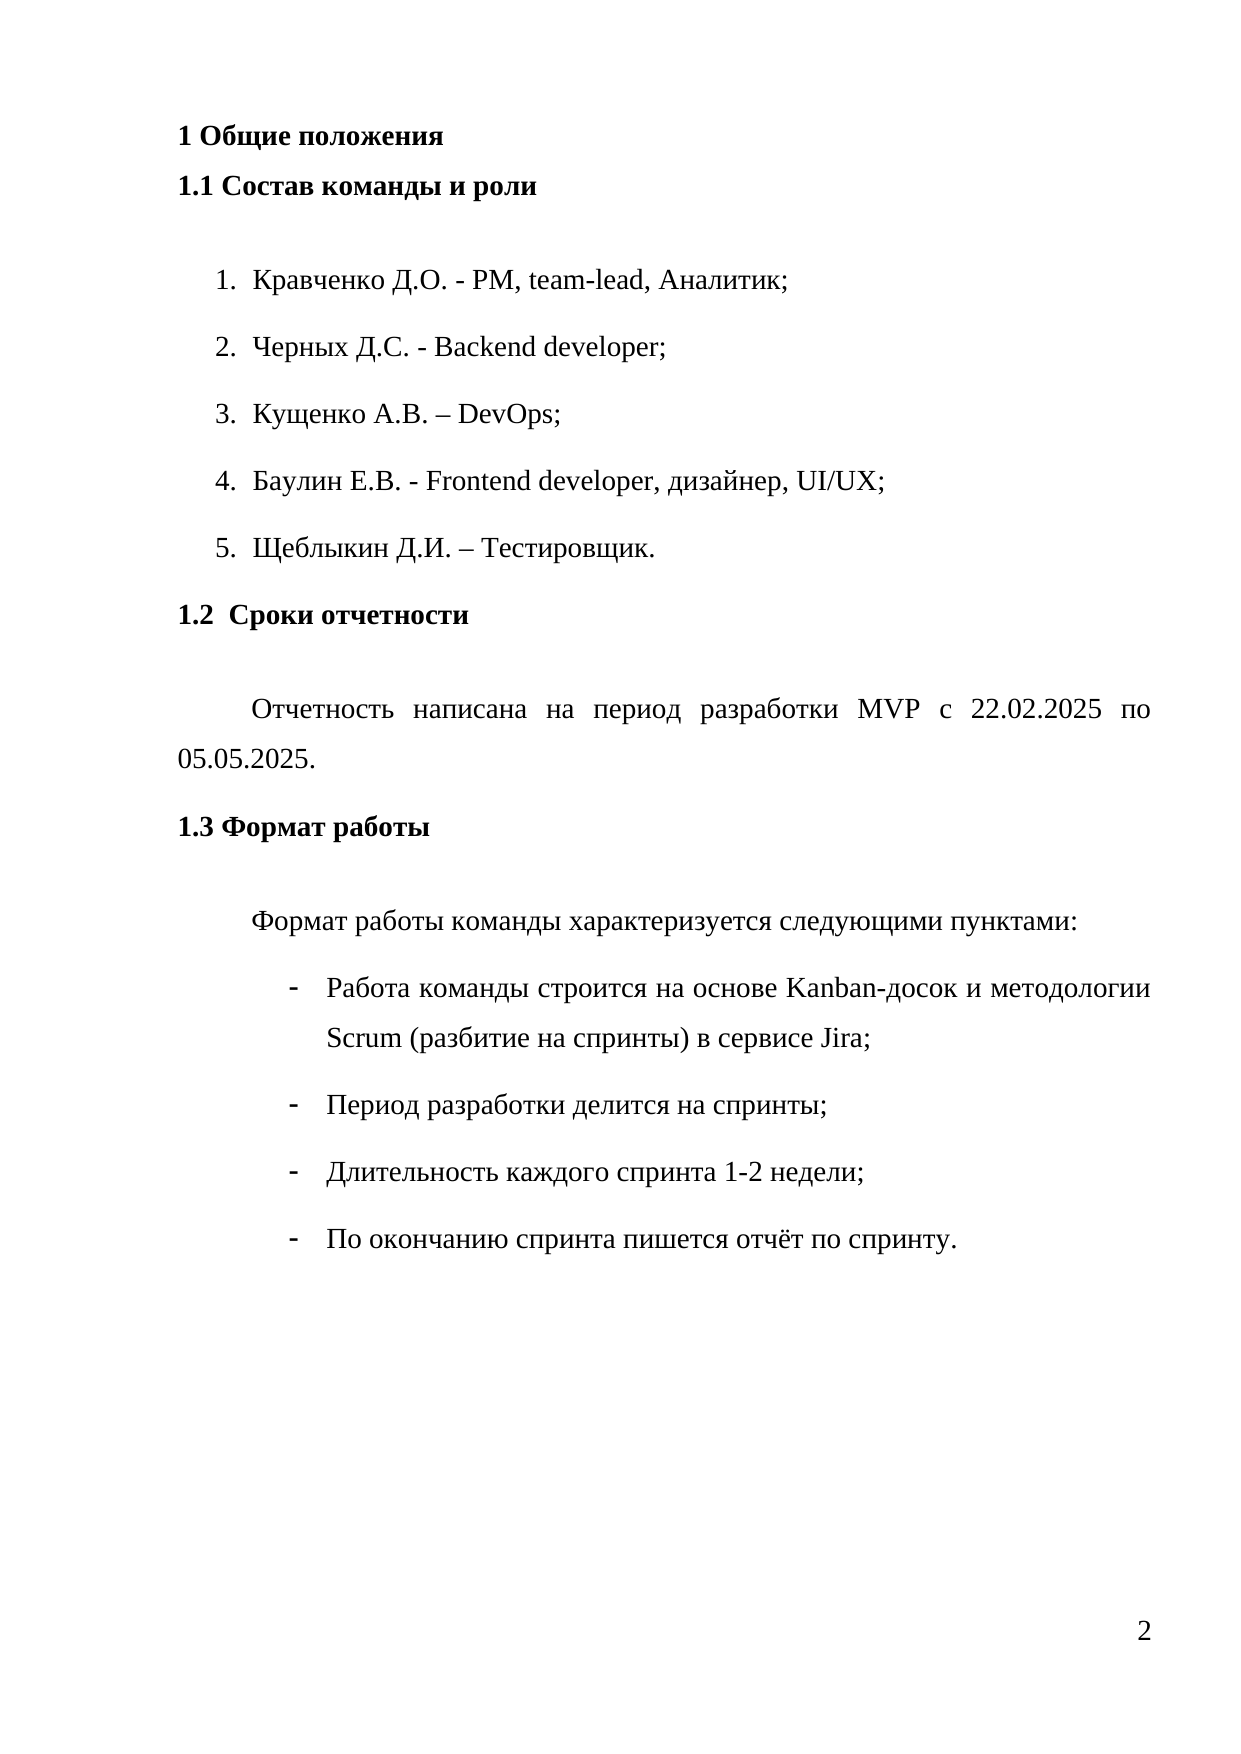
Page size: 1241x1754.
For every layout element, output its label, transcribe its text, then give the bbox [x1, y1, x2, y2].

list Работа команды строится на основе Kanban-досок и методологии Scrum (разбитие на спринты) в сервисе Jira; [288, 970, 1152, 1054]
list Баулин Е.В. - Frontend developer, дизайнер, UI/UX; [215, 463, 1152, 497]
list Период разработки делится на спринты; [288, 1087, 1152, 1121]
subtitle Состав команды и роли [177, 168, 1152, 202]
text Формат работы команды характеризуется следующими пунктами: [177, 903, 1152, 936]
list Длительность каждого спринта 1-2 недели; [288, 1154, 1152, 1188]
subtitle Формат работы [177, 809, 1152, 842]
subtitle Сроки отчетности [177, 597, 1152, 631]
list Черных Д.С. - Backend developer; [215, 329, 1152, 363]
list Кущенко А.В. – DevOps; [215, 396, 1152, 430]
subtitle Общие положения [177, 118, 1152, 152]
list Кравченко Д.О. - PM, team-lead, Аналитик; [215, 262, 1152, 296]
text Отчетность написана на период разработки MVP с 22.02.2025 по 05.05.2025. [177, 691, 1152, 775]
list Щеблыкин Д.И. – Тестировщик. [215, 530, 1152, 564]
list По окончанию спринта пишется отчёт по спринту. [288, 1221, 1152, 1255]
